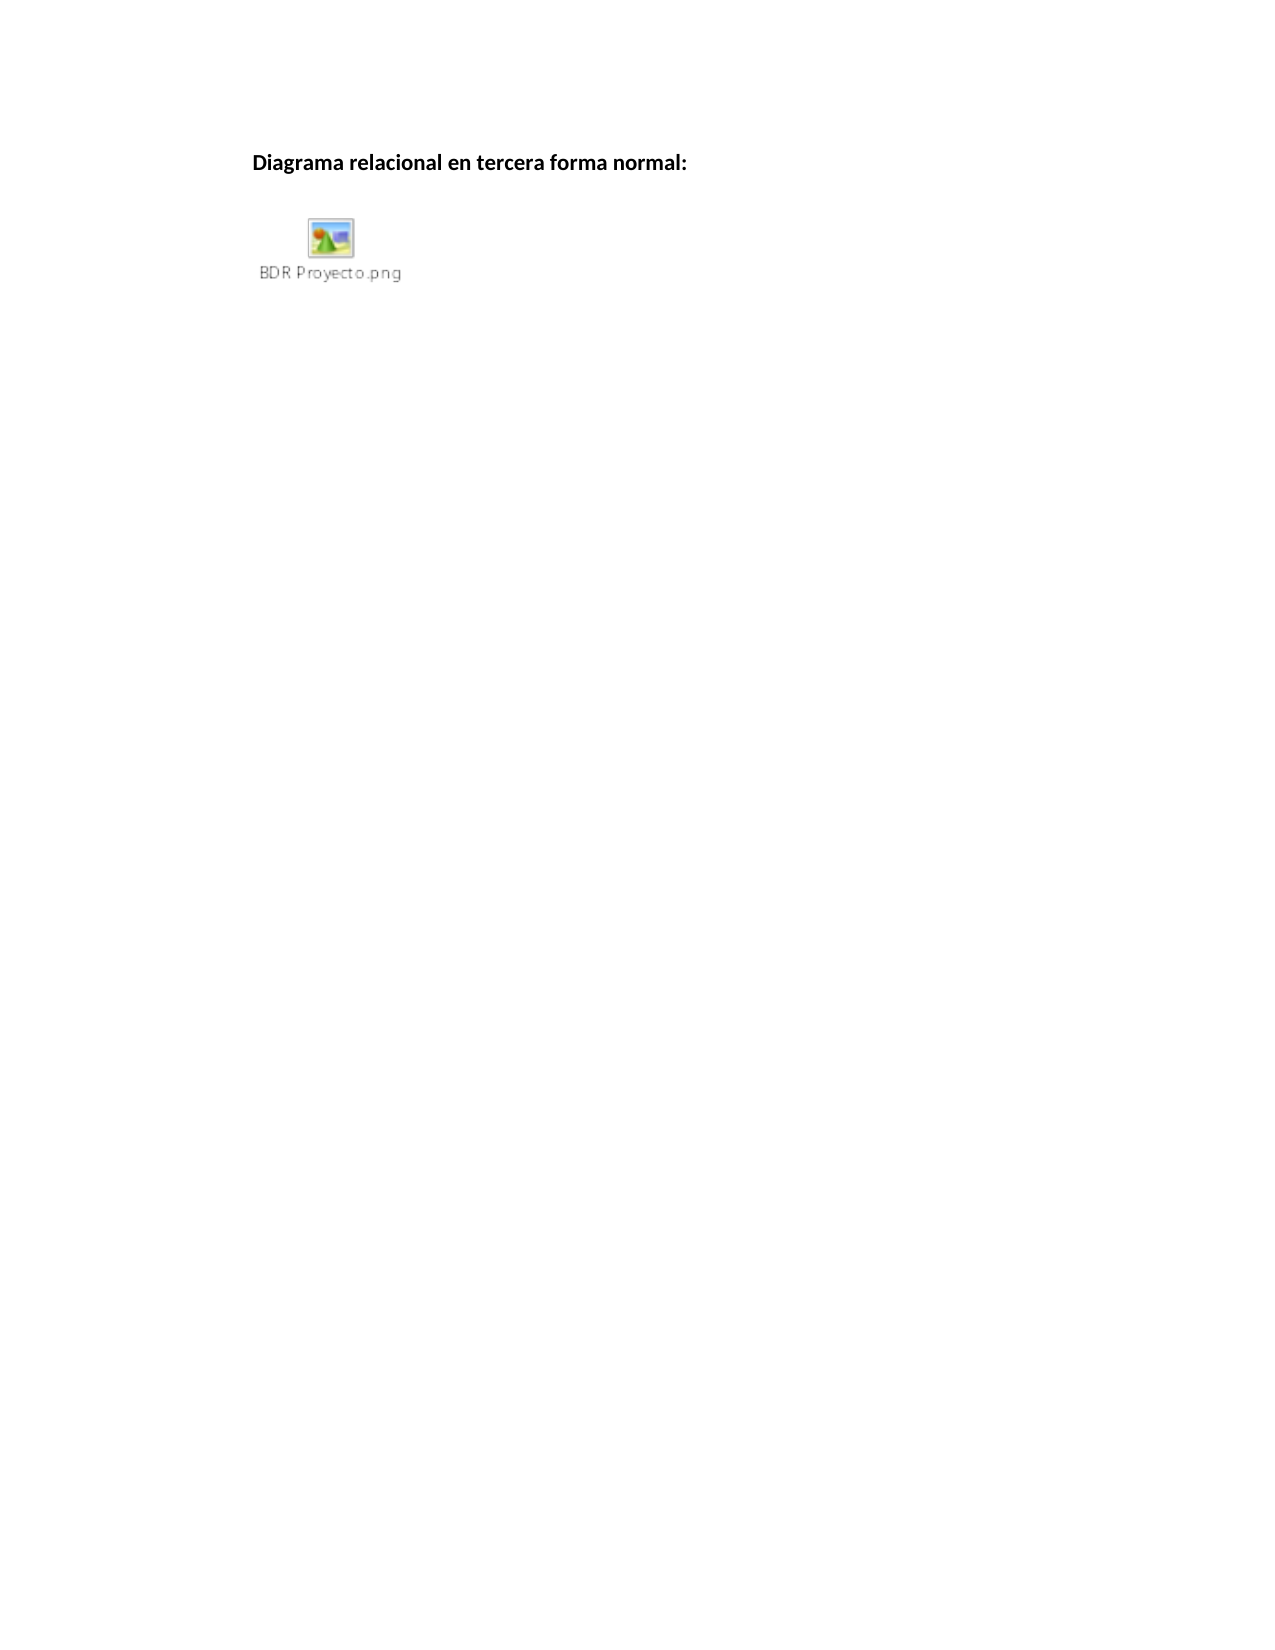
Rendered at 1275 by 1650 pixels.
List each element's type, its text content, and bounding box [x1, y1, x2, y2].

list Diagrama relacional en tercera forma normal: [252, 148, 1098, 176]
